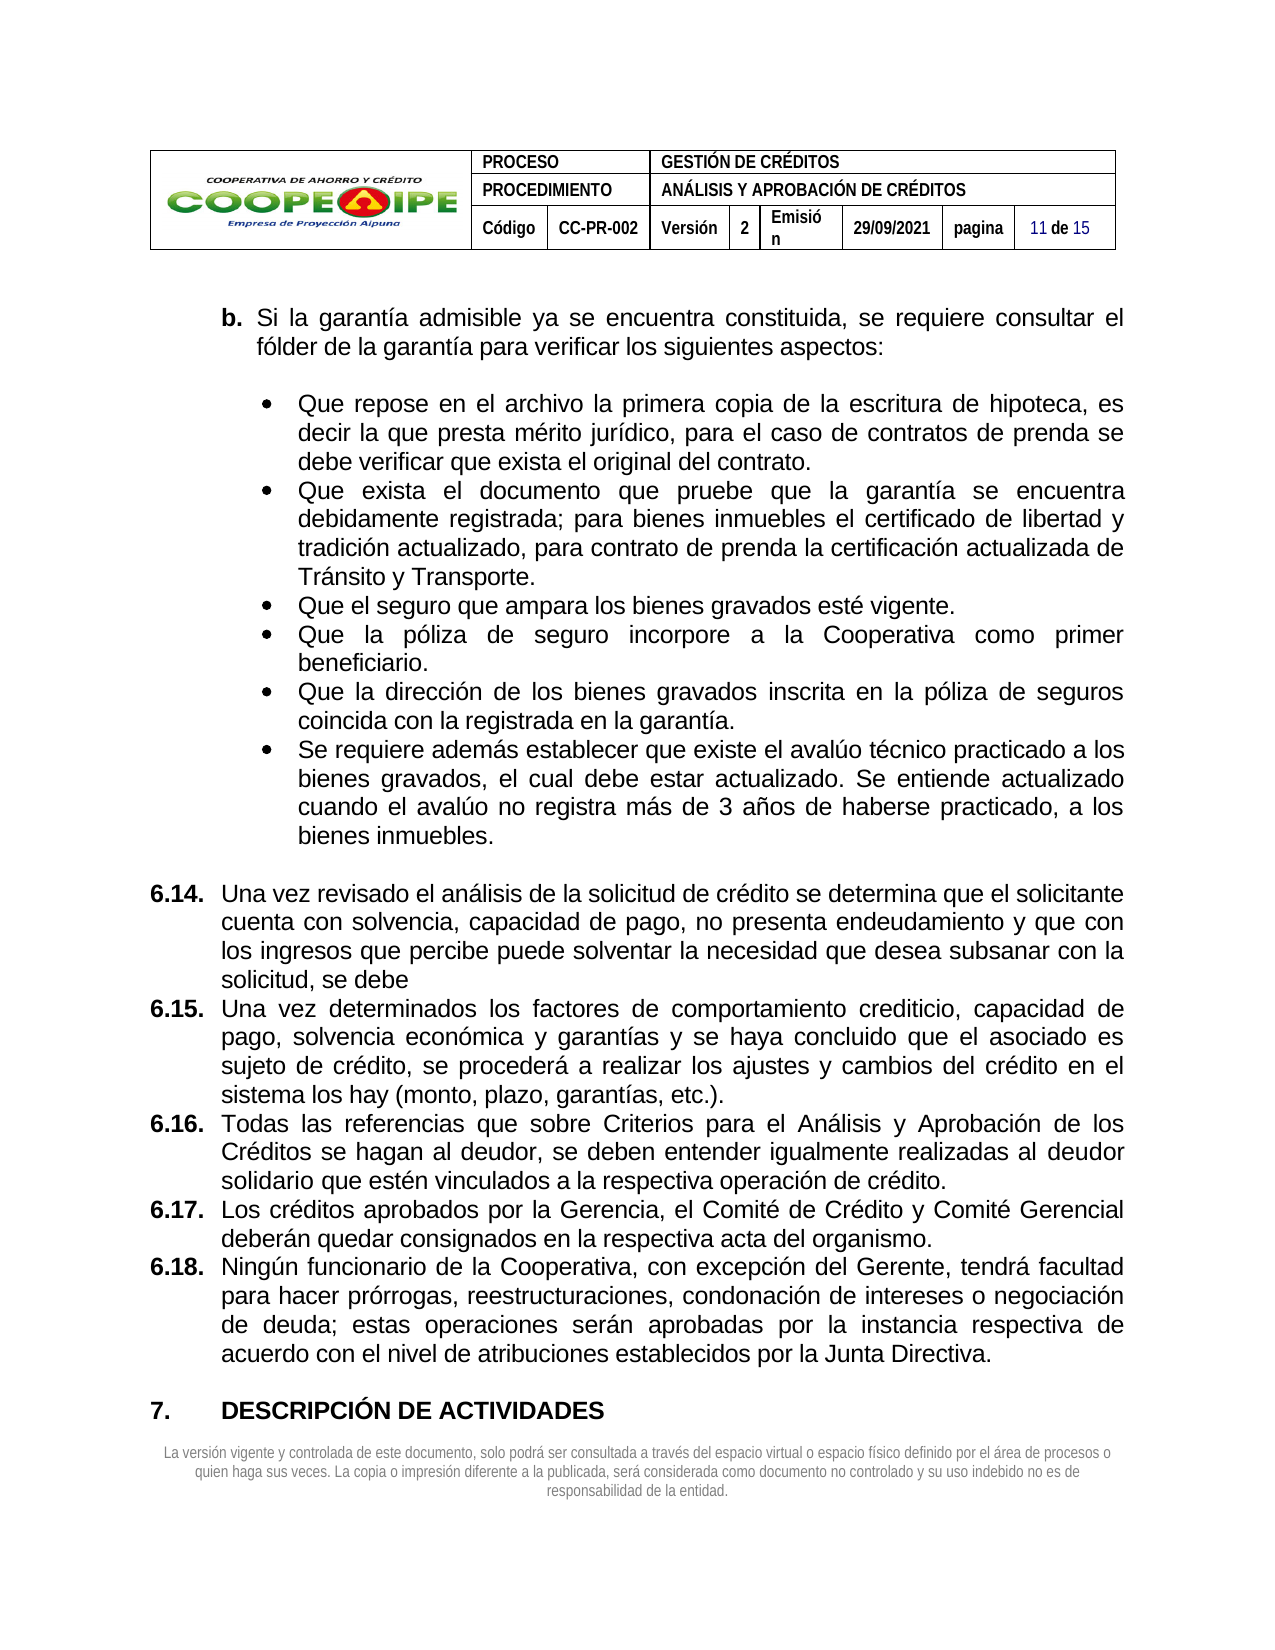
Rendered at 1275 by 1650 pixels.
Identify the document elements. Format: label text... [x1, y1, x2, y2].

list DESCRIPCIÓN DE ACTIVIDADES [150, 1396, 1125, 1425]
list Todas las referencias que sobre Criterios para el Análisis y Aprobación de los Créditos se hagan al deudor, se deben entender igualmente realizadas al deudor solidario que estén vinculados a la respectiva operación de crédito. [150, 1109, 1125, 1195]
list Los créditos aprobados por la Gerencia, el Comité de Crédito y Comité Gerencial deberán quedar consignados en la respectiva acta del organismo. [150, 1195, 1125, 1252]
list Si la garantía admisible ya se encuentra constituida, se requiere consultar el fólder de la garantía para verificar los siguientes aspectos: [221, 303, 1125, 361]
list Se requiere además establecer que existe el avalúo técnico practicado a los bienes gravados, el cual debe estar actualizado. Se entiende actualizado cuando el avalúo no registra más de 3 años de haberse practicado, a los bienes inmuebles. [262, 735, 1125, 850]
list Que la dirección de los bienes gravados inscrita en la póliza de seguros coincida con la registrada en la garantía. [262, 677, 1125, 735]
list Una vez revisado el análisis de la solicitud de crédito se determina que el solicitante cuenta con solvencia, capacidad de pago, no presenta endeudamiento y que con los ingresos que percibe puede solventar la necesidad que desea subsanar con la solicitud, se debe [150, 879, 1125, 994]
picture [161, 170, 463, 230]
list Que exista el documento que pruebe que la garantía se encuentra debidamente registrada; para bienes inmuebles el certificado de libertad y tradición actualizado, para contrato de prenda la certificación actualizada de Tránsito y Transporte. [262, 476, 1125, 591]
list Que repose en el archivo la primera copia de la escritura de hipoteca, es decir la que presta mérito jurídico, para el caso de contratos de prenda se debe verificar que exista el original del contrato. [262, 389, 1125, 476]
list Una vez determinados los factores de comportamiento crediticio, capacidad de pago, solvencia económica y garantías y se haya concluido que el asociado es sujeto de crédito, se procederá a realizar los ajustes y cambios del crédito en el sistema los hay (monto, plazo, garantías, etc.). [150, 994, 1125, 1109]
list Ningún funcionario de la Cooperativa, con excepción del Gerente, tendrá facultad para hacer prórrogas, reestructuraciones, condonación de intereses o negociación de deuda; estas operaciones serán aprobadas por la instancia respectiva de acuerdo con el nivel de atribuciones establecidos por la Junta Directiva. [150, 1252, 1125, 1367]
list Que el seguro que ampara los bienes gravados esté vigente. [262, 591, 1125, 619]
list Que la póliza de seguro incorpore a la Cooperativa como primer beneficiario. [262, 619, 1125, 677]
